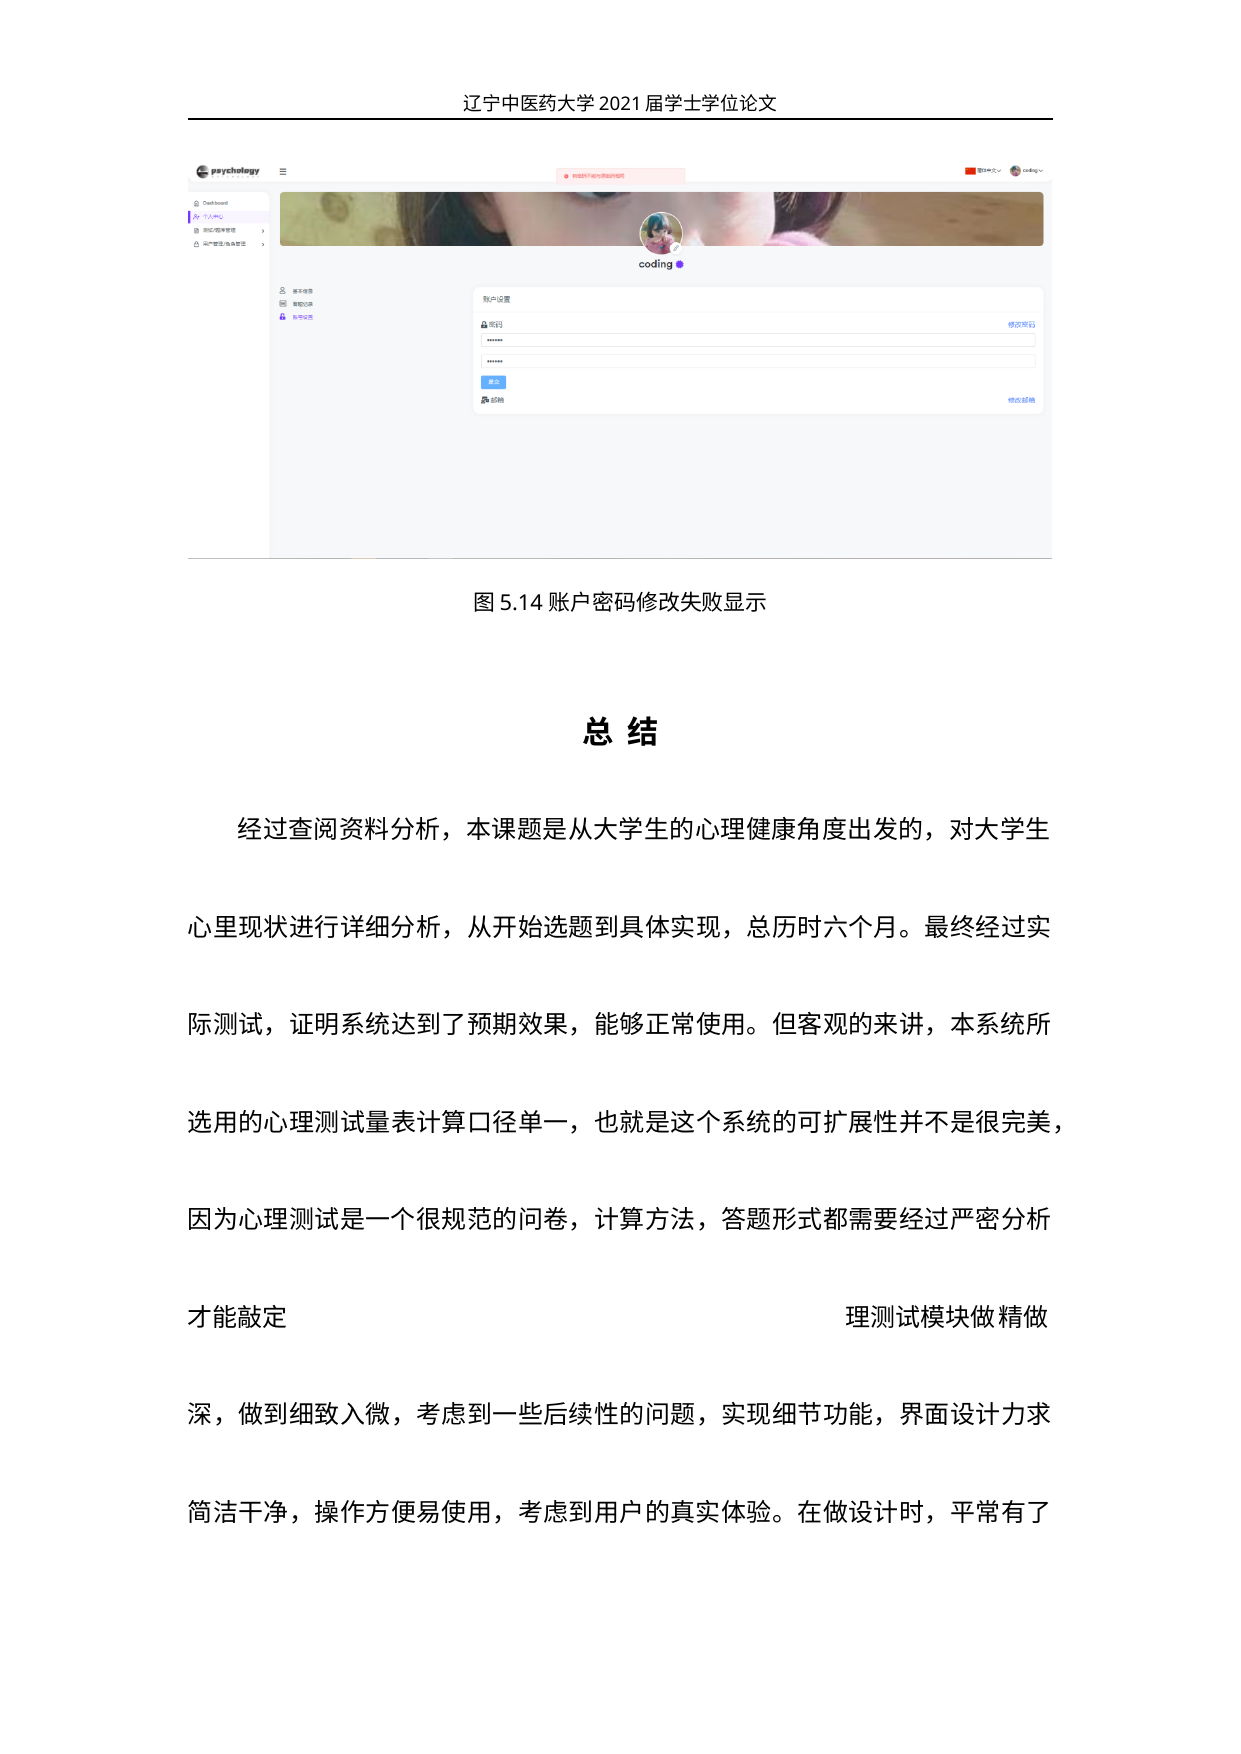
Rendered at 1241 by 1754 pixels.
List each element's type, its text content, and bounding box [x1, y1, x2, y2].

subtitle 总 结 [187, 698, 1053, 763]
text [187, 795, 1053, 1543]
picture [188, 162, 1053, 559]
text 图5.14 账户密码修改失败显示 [187, 584, 1053, 617]
